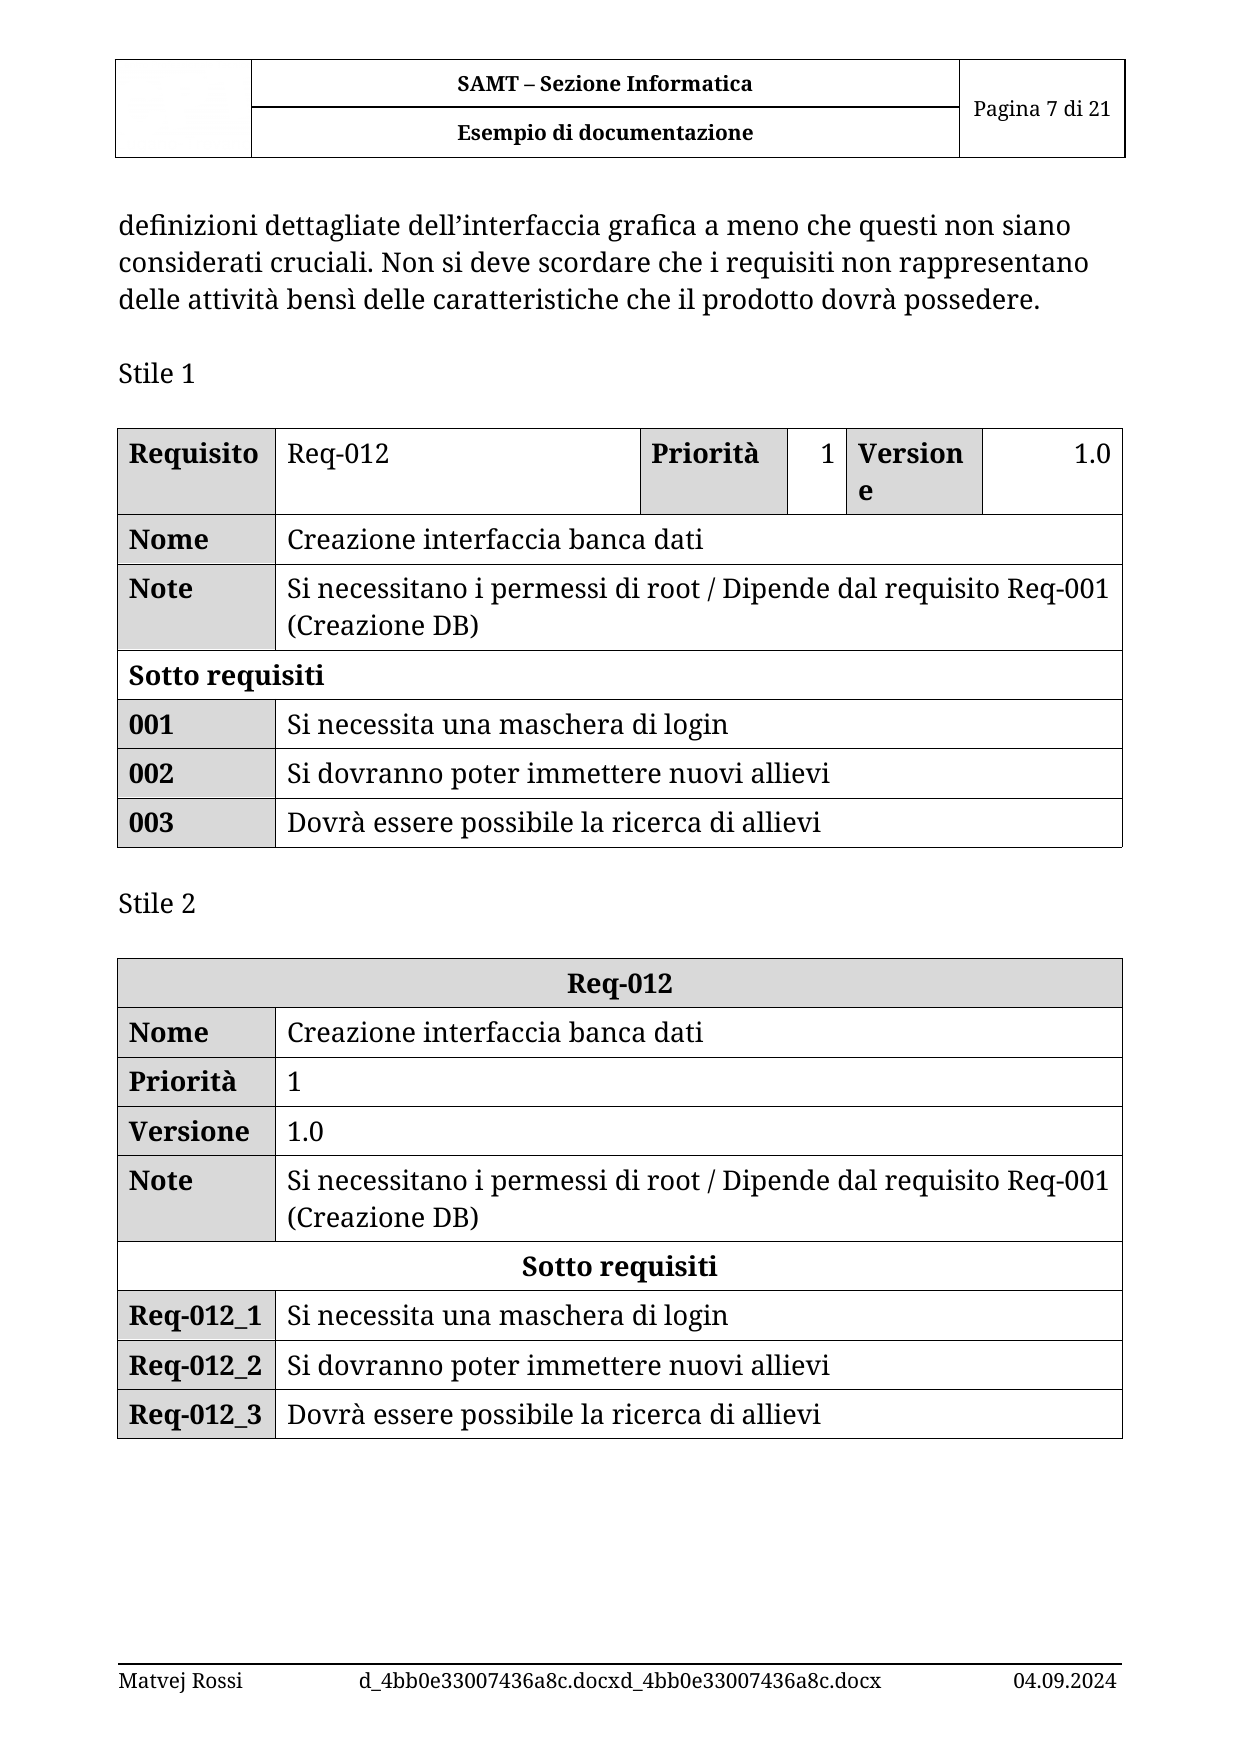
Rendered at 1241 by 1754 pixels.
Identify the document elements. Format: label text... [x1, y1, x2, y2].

table_cell Creazione interfaccia banca dati [276, 1008, 1122, 1056]
table_cell Req-012_2 [118, 1341, 275, 1389]
table_cell Versione [118, 1107, 275, 1155]
table_header Requisito [118, 429, 275, 514]
table_cell Si dovranno poter immettere nuovi allievi [276, 1341, 1122, 1389]
table_cell Nome [118, 515, 275, 563]
table_cell Si dovranno poter immettere nuovi allievi [276, 749, 1122, 797]
table_cell 003 [118, 799, 275, 847]
table_cell 002 [118, 749, 275, 797]
table_cell Sotto requisiti [118, 651, 1122, 699]
table_cell Sotto requisiti [118, 1242, 1122, 1290]
table_header Priorità [641, 429, 787, 514]
table_header 1.0 [983, 429, 1122, 514]
table_cell Req-012_3 [118, 1390, 275, 1438]
table_cell Si necessitano i permessi di root / Dipende dal requisito Req-001 (Creazione DB) [276, 565, 1122, 649]
table_cell Note [118, 1156, 275, 1241]
picture [115, 60, 251, 157]
table_cell 1 [276, 1058, 1122, 1106]
text Stile 2 [118, 884, 1122, 921]
table_cell 1.0 [276, 1107, 1122, 1155]
table_cell Creazione interfaccia banca dati [276, 515, 1122, 563]
table_cell 001 [118, 700, 275, 748]
table_cell Si necessitano i permessi di root / Dipende dal requisito Req-001 (Creazione DB) [276, 1156, 1122, 1241]
table_header Versione [847, 429, 982, 514]
table_header Req-012 [276, 429, 640, 514]
table_cell Req-012_1 [118, 1291, 275, 1339]
table_header Req-012 [118, 959, 1122, 1007]
table_cell Nome [118, 1008, 275, 1056]
table_header 1 [788, 429, 846, 514]
table_cell Si necessita una maschera di login [276, 1291, 1122, 1339]
table_cell Dovrà essere possibile la ricerca di allievi [276, 799, 1122, 847]
table_cell Si necessita una maschera di login [276, 700, 1122, 748]
table_cell Priorità [118, 1058, 275, 1106]
table_cell Dovrà essere possibile la ricerca di allievi [276, 1390, 1122, 1438]
table_cell Note [118, 565, 275, 649]
text Stile 1 [118, 354, 1122, 391]
